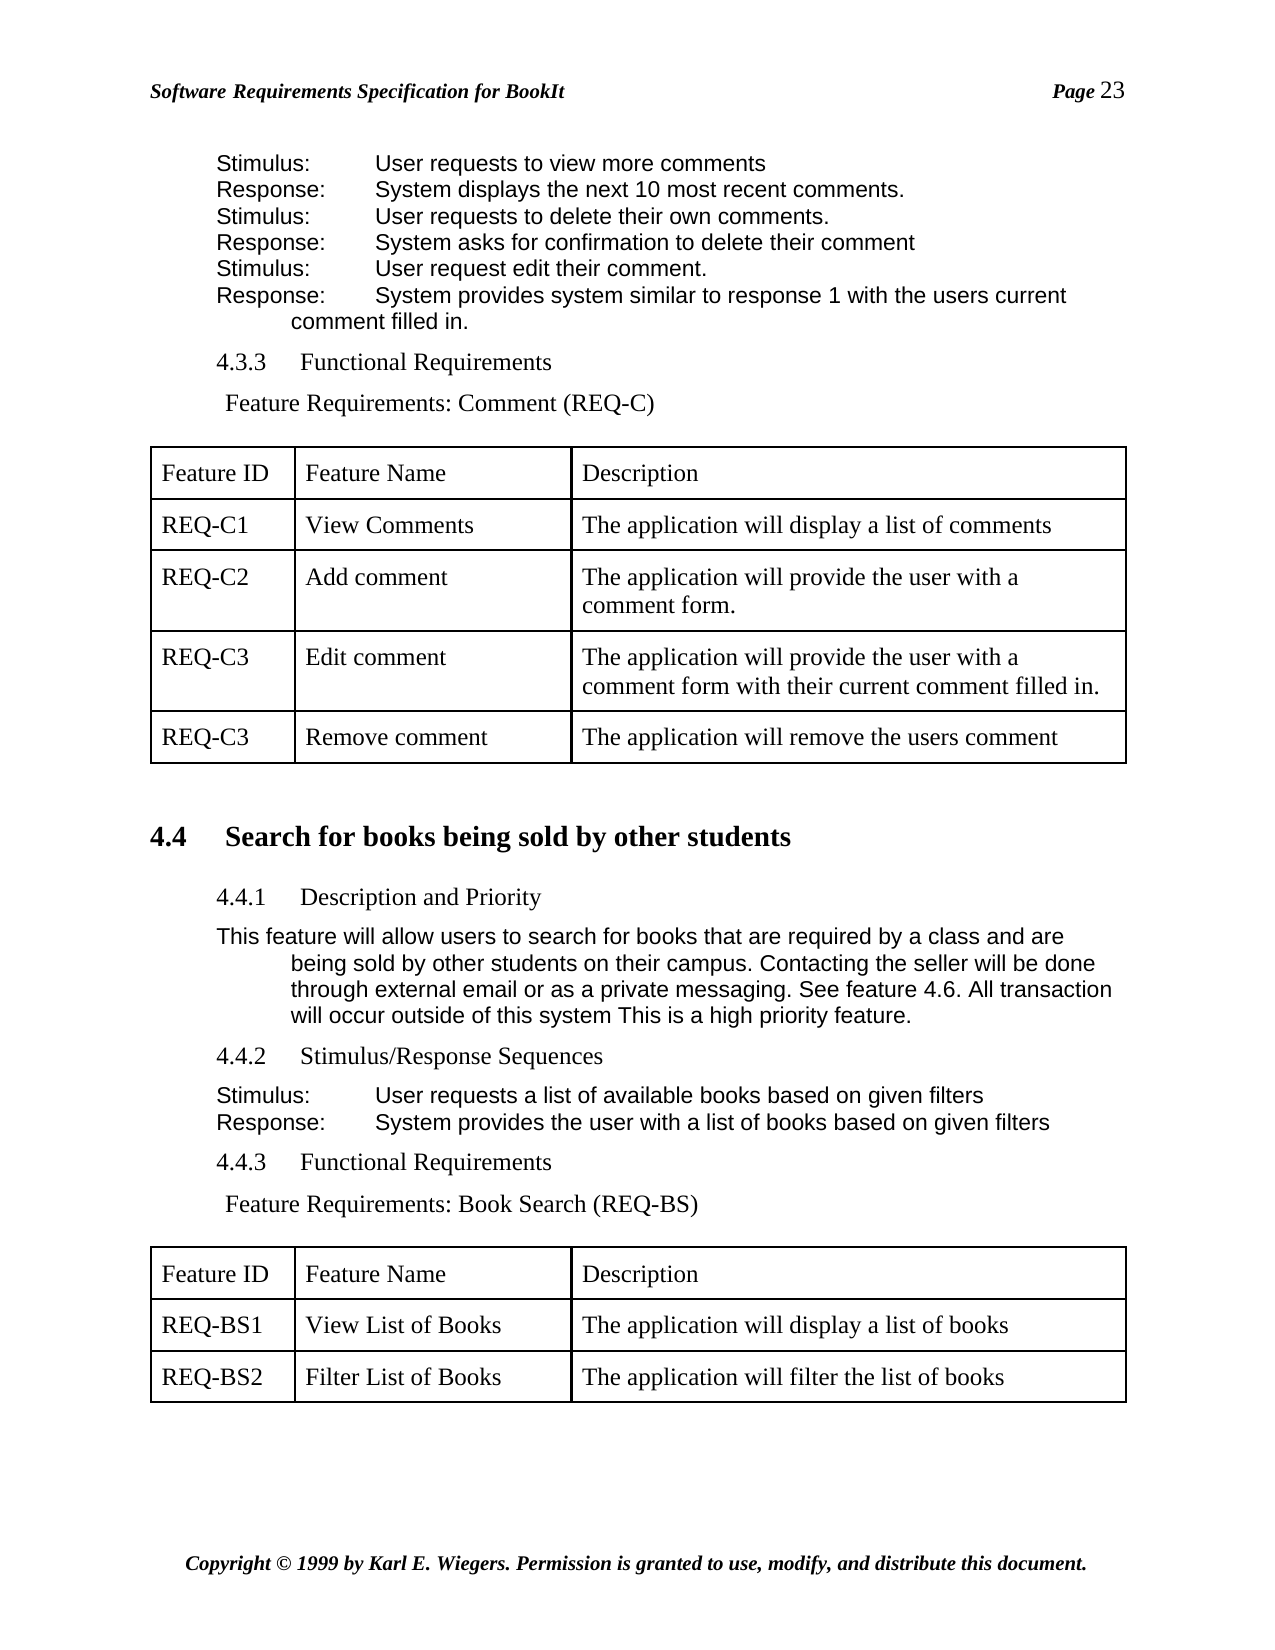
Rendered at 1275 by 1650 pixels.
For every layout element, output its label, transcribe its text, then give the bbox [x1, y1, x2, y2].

table_cell REQ-C1 [152, 500, 294, 549]
text 4.4.1 Description and Priority [216, 882, 1125, 911]
text Stimulus: User requests a list of available books based on given filters [216, 1082, 1125, 1109]
text Stimulus: User requests to delete their own comments. [216, 203, 1125, 229]
text Response: System provides the user with a list of books based on given filters [216, 1109, 1125, 1135]
table_cell The application will remove the users comment [573, 712, 1125, 762]
table_cell Edit comment [296, 632, 570, 710]
table_cell REQ-C3 [152, 712, 294, 762]
table_cell View List of Books [296, 1300, 570, 1349]
subtitle Search for books being sold by other students [150, 819, 1125, 853]
table_header Feature ID [152, 448, 294, 497]
table_header Description [573, 448, 1125, 497]
text 4.4.2 Stimulus/Response Sequences [216, 1041, 1125, 1070]
table_cell The application will provide the user with a comment form with their current comment filled in. [573, 632, 1125, 710]
text Feature Requirements: Book Search (REQ-BS) [150, 1189, 1125, 1217]
table_cell The application will display a list of comments [573, 500, 1125, 549]
text Response: System asks for confirmation to delete their comment [216, 229, 1125, 255]
text Feature Requirements: Comment (REQ-C) [150, 388, 1125, 417]
table_header Feature ID [152, 1248, 294, 1298]
table_cell Remove comment [296, 712, 570, 762]
table_cell REQ-C3 [152, 632, 294, 710]
text Stimulus: User requests to view more comments [216, 150, 1125, 176]
table_cell The application will provide the user with a comment form. [573, 551, 1125, 629]
text Response: System provides system similar to response 1 with the users current comment filled in. [216, 282, 1125, 334]
text 4.4.3 Functional Requirements [216, 1147, 1125, 1176]
table_cell The application will display a list of books [573, 1300, 1125, 1349]
table_cell Add comment [296, 551, 570, 629]
table_header Feature Name [296, 1248, 570, 1298]
table_cell The application will filter the list of books [573, 1352, 1125, 1401]
text Response: System displays the next 10 most recent comments. [216, 176, 1125, 203]
table_cell REQ-BS1 [152, 1300, 294, 1349]
text This feature will allow users to search for books that are required by a class and are being sold by other students on their campus. Contacting the seller will be done through external email or as a private messaging. See feature 4.6. All transaction will occur outside of this system This is a high priority feature. [216, 923, 1125, 1028]
table_cell View Comments [296, 500, 570, 549]
table_header Feature Name [296, 448, 570, 497]
table_cell Filter List of Books [296, 1352, 570, 1401]
table_header Description [573, 1248, 1125, 1298]
text Stimulus: User request edit their comment. [216, 255, 1125, 282]
text 4.3.3 Functional Requirements [216, 347, 1125, 376]
table_cell REQ-C2 [152, 551, 294, 629]
table_cell REQ-BS2 [152, 1352, 294, 1401]
